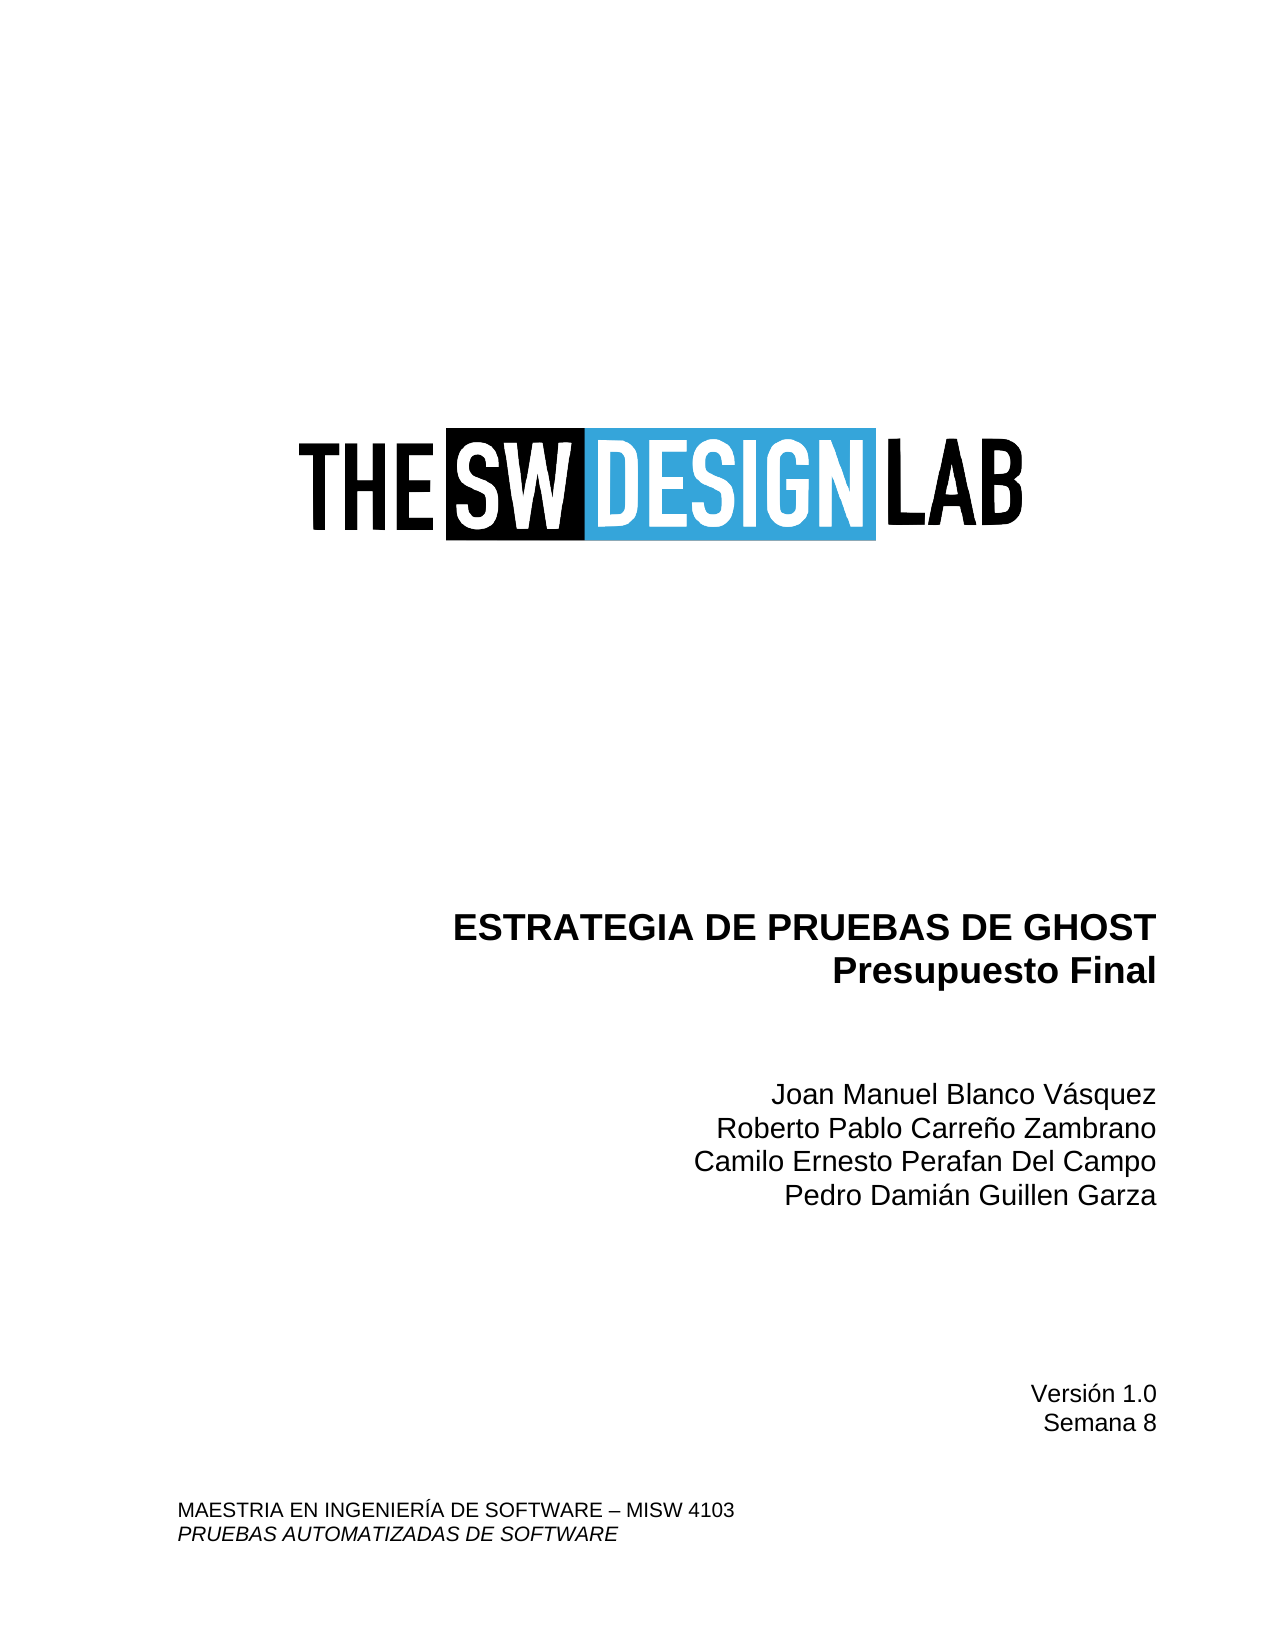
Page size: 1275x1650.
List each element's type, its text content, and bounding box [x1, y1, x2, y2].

text Roberto Pablo Carreño Zambrano [177, 1111, 1157, 1144]
text Versión 1.0 [177, 1379, 1157, 1408]
text ESTRATEGIA DE PRUEBAS DE GHOST [177, 905, 1157, 948]
picture [284, 412, 1050, 558]
text Joan Manuel Blanco Vásquez [177, 1077, 1157, 1111]
text Pedro Damián Guillen Garza [177, 1178, 1157, 1211]
text Presupuesto Final [177, 948, 1157, 991]
text Semana 8 [177, 1408, 1157, 1437]
text Camilo Ernesto Perafan Del Campo [177, 1144, 1157, 1178]
